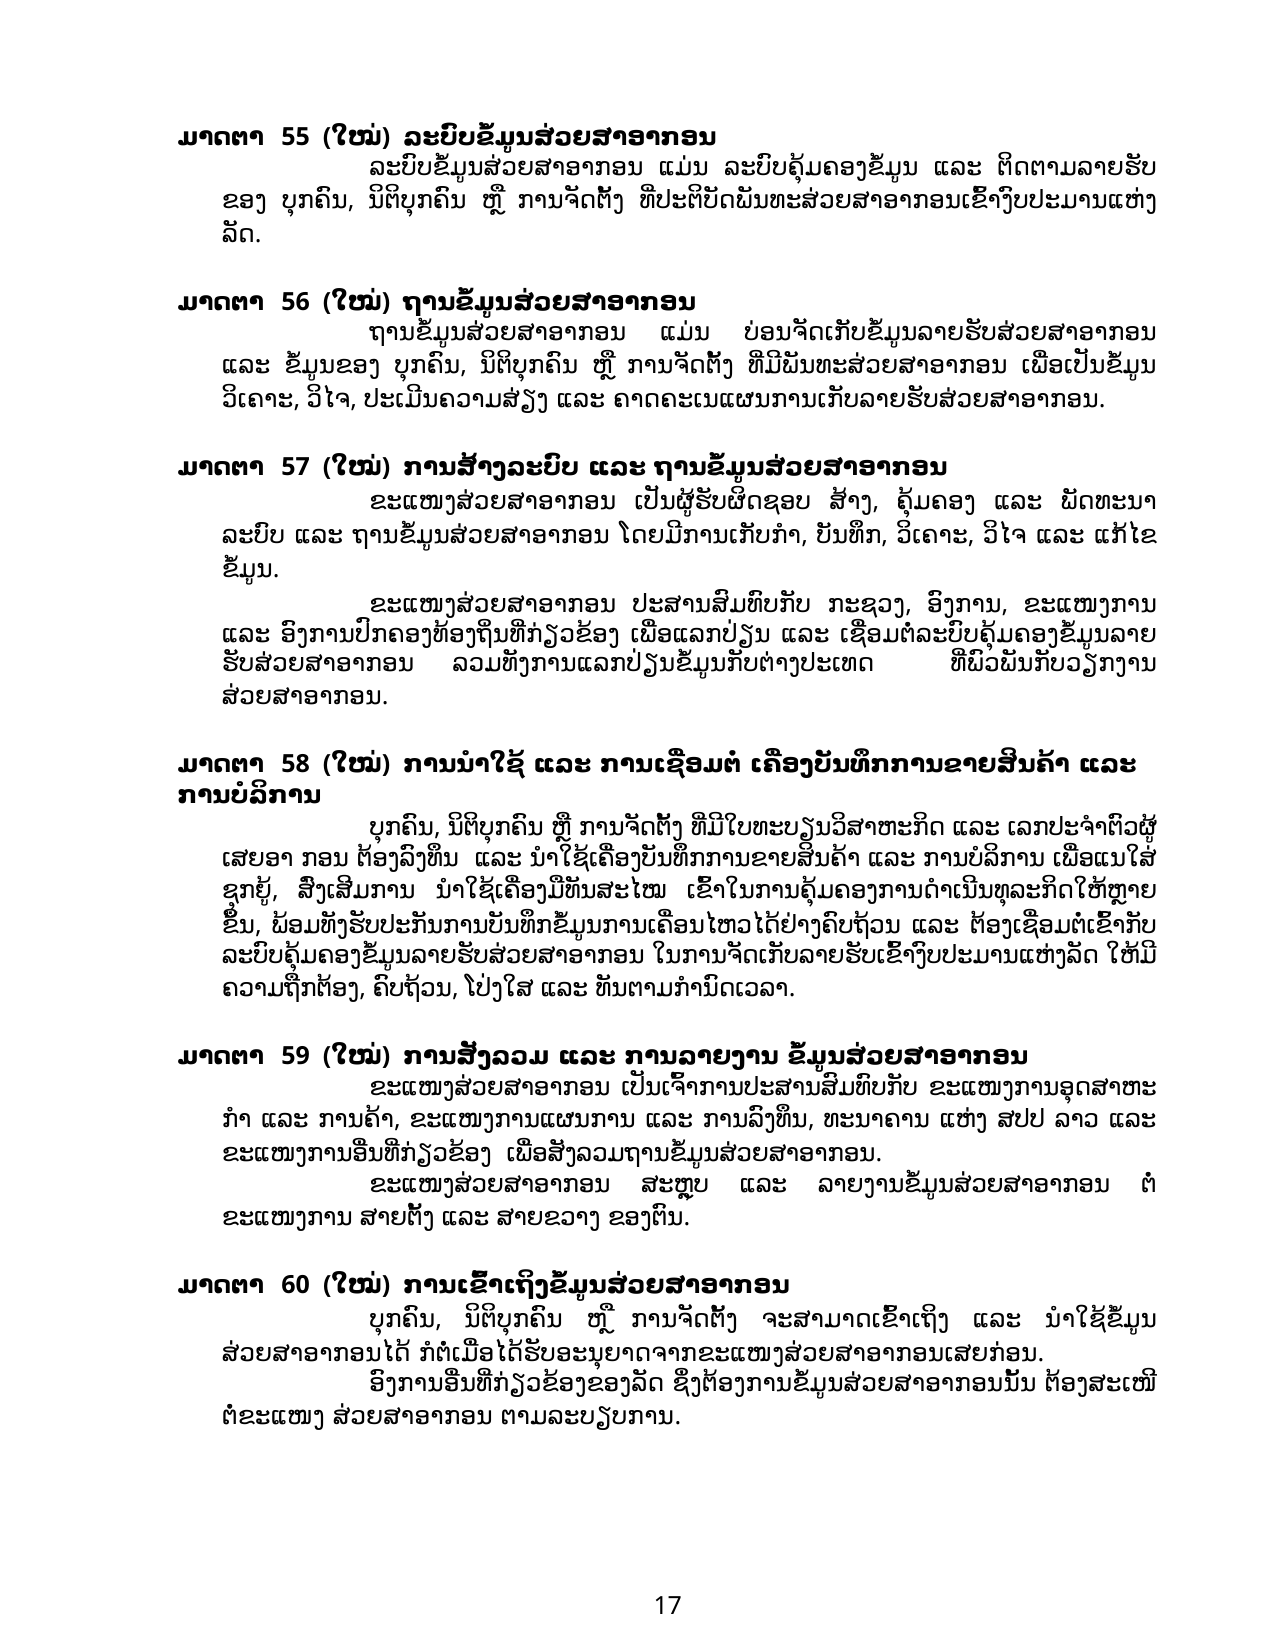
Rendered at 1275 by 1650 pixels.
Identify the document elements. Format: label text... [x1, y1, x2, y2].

subtitle ມາດຕາ 57 (ໃໝ່) ການສ້າງລະບົບ ແລະ ຖານຂໍ້ມູນສ່ວຍສາອາກອນ [177, 449, 1157, 483]
text ຂະແໜງສ່ວຍສາອາກອນ ສະຫຼຸບ ແລະ ລາຍງານຂໍ້ມູນສ່ວຍສາອາກອນ ຕໍ່ຂະແໜງການ ສາຍຕັ້ງ ແລະ ສາຍຂວາງ ຂອງຕົນ. [222, 1169, 1157, 1232]
text ລະບົບຂໍ້ມູນສ່ວຍສາອາກອນ ແມ່ນ ລະບົບຄຸ້ມຄອງຂໍ້ມູນ ແລະ ຕິດຕາມລາຍຮັບຂອງ ບຸກຄົນ, ນິຕິບຸກຄົນ ຫຼື ການຈັດຕັ້ງ ທີ່ປະຕິບັດພັນທະສ່ວຍສາອາກອນເຂົ້າງົບປະມານແຫ່ງລັດ. [222, 152, 1157, 249]
subtitle ມາດຕາ 55 (ໃໝ່) ລະບົບຂໍ້ມູນສ່ວຍສາອາກອນ [177, 118, 1157, 152]
subtitle ມາດຕາ 59 (ໃໝ່) ການສັງລວມ ແລະ ການລາຍງານ ຂໍ້ມູນສ່ວຍສາອາກອນ [177, 1038, 1157, 1072]
text ບຸກຄົນ, ນິຕິບຸກຄົນ ຫຼື ການຈັດຕັ້ງ ຈະສາມາດເຂົ້າເຖິງ ແລະ ນໍາໃຊ້ຂໍ້ມູນສ່ວຍສາອາກອນໄດ້ ກໍຕໍ່ເມື່ອໄດ້ຮັບອະນຸຍາດຈາກຂະແໜງສ່ວຍສາອາກອນເສຍກ່ອນ. [222, 1300, 1157, 1368]
text ຂະແໜງສ່ວຍສາອາກອນ ເປັນຜູ້ຮັບຜິດຊອບ ສ້າງ, ຄຸ້ມຄອງ ແລະ ພັດທະນາລະບົບ ແລະ ຖານຂໍ້ມູນສ່ວຍສາອາກອນ ໂດຍມີການເກັບກໍາ, ບັນທຶກ, ວິເຄາະ, ວິໄຈ ແລະ ແກ້ໄຂຂໍ້ມູນ. [222, 483, 1157, 585]
subtitle ມາດຕາ 60 (ໃໝ່) ການເຂົ້າເຖິງຂໍ້ມູນສ່ວຍສາອາກອນ [177, 1266, 1157, 1300]
text ຂະແໜງສ່ວຍສາອາກອນ ເປັນເຈົ້າການປະສານສົມທົບກັບ ຂະແໜງການອຸດສາຫະກໍາ ແລະ ການຄ້າ, ຂະແໜງການແຜນການ ແລະ ການລົງທຶນ, ທະນາຄານ ແຫ່ງ ສປປ ລາວ ແລະ ຂະແໜງການອື່ນທີ່ກ່ຽວຂ້ອງ ເພື່ອສັງລວມຖານຂໍ້ມູນສ່ວຍສາອາກອນ. [222, 1072, 1157, 1169]
text ຖານຂໍ້ມູນສ່ວຍສາອາກອນ ແມ່ນ ບ່ອນຈັດເກັບຂໍ້ມູນລາຍຮັບສ່ວຍສາອາກອນ ແລະ ຂໍ້ມູນຂອງ ບຸກຄົນ, ນິຕິບຸກຄົນ ຫຼື ການຈັດຕັ້ງ ທີ່ມີພັນທະສ່ວຍສາອາກອນ ເພື່ອເປັນຂໍ້ມູນ ວິເຄາະ, ວິໄຈ, ປະເມີນຄວາມສ່ຽງ ແລະ ຄາດຄະເນແຜນການເກັບລາຍຮັບສ່ວຍສາອາກອນ. [222, 318, 1157, 415]
text ບຸກຄົນ,​ ນິຕິບຸກຄົນ ຫຼື ການຈັດຕັ້ງ ທີ່ມີໃບທະບຽນວິສາຫະກິດ ແລະ ເລກປະຈໍາຕົວຜູ້ເສຍອາ ກອນ ຕ້ອງລົງທຶນ ແລະ ນໍາໃຊ້ເຄື່ອງບັນທຶກການຂາຍສິນຄ້າ ແລະ ການບໍລິການ ເພື່ອແນໃສ່ຊຸກຍູ້, ສົ່ງເສີມການ ນໍາໃຊ້ເຄື່ອງມືທັນສະໄໝ ເຂົ້າໃນການຄຸ້ມຄອງການດໍາເນີນທຸລະກິດໃຫ້ຫຼາຍຂຶ້ນ, ພ້ອມທັງຮັບປະກັນການບັນທຶກຂໍ້ມູນການເຄື່ອນໄຫວໄດ້ຢ່າງຄົບຖ້ວນ ແລະ ຕ້ອງເຊື່ອມຕໍ່ເຂົ້າກັບລະບົບຄຸ້ມຄອງຂໍ້ມູນລາຍຮັບສ່ວຍສາອາກອນ ໃນການຈັດເກັບລາຍຮັບເຂົ້າງົບປະມານແຫ່ງລັດ ໃຫ້ມີຄວາມຖືກຕ້ອງ,​ ຄົບຖ້ວນ, ໂປ່ງໃສ ແລະ ທັນຕາມກໍານົດເວລາ. [222, 809, 1157, 1003]
subtitle ມາດຕາ 56 (ໃໝ່) ຖານຂໍ້ມູນສ່ວຍສາອາກອນ [177, 283, 1157, 318]
subtitle ມາດຕາ 58 (ໃໝ່) ການນໍາໃຊ້ ແລະ ການເຊື່ອມຕໍ່ ເຄື່ອງບັນທຶກການຂາຍສິນຄ້າ ແລະ ການບໍລິການ [177, 746, 1157, 809]
text ອົງການອື່ນທີ່ກ່ຽວຂ້ອງຂອງລັດ ຊຶ່ງຕ້ອງການຂໍ້ມູນສ່ວຍສາອາກອນນັ້ນ ຕ້ອງສະເໜີຕໍ່ຂະແໜງ ສ່ວຍສາອາກອນ ຕາມລະບຽບການ. [222, 1368, 1157, 1432]
text ຂະແໜງສ່ວຍສາອາກອນ ປະສານສົມທົບກັບ ກະຊວງ, ອົງການ, ຂະແໜງການ ແລະ ອົງການປົກຄອງທ້ອງຖິ່ນທີ່ກ່ຽວຂ້ອງ ເພື່ອແລກປ່ຽນ ແລະ ເຊື່ອມຕໍ່ລະບົບຄຸ້ມຄອງຂໍ້ມູນລາຍຮັບສ່ວຍສາອາກອນ ລວມທັງການແລກປ່ຽນຂໍ້ມູນກັບຕ່າງປະເທດ ທີ່ພົວພັນກັບວຽກງານສ່ວຍສາອາກອນ. [222, 585, 1157, 712]
